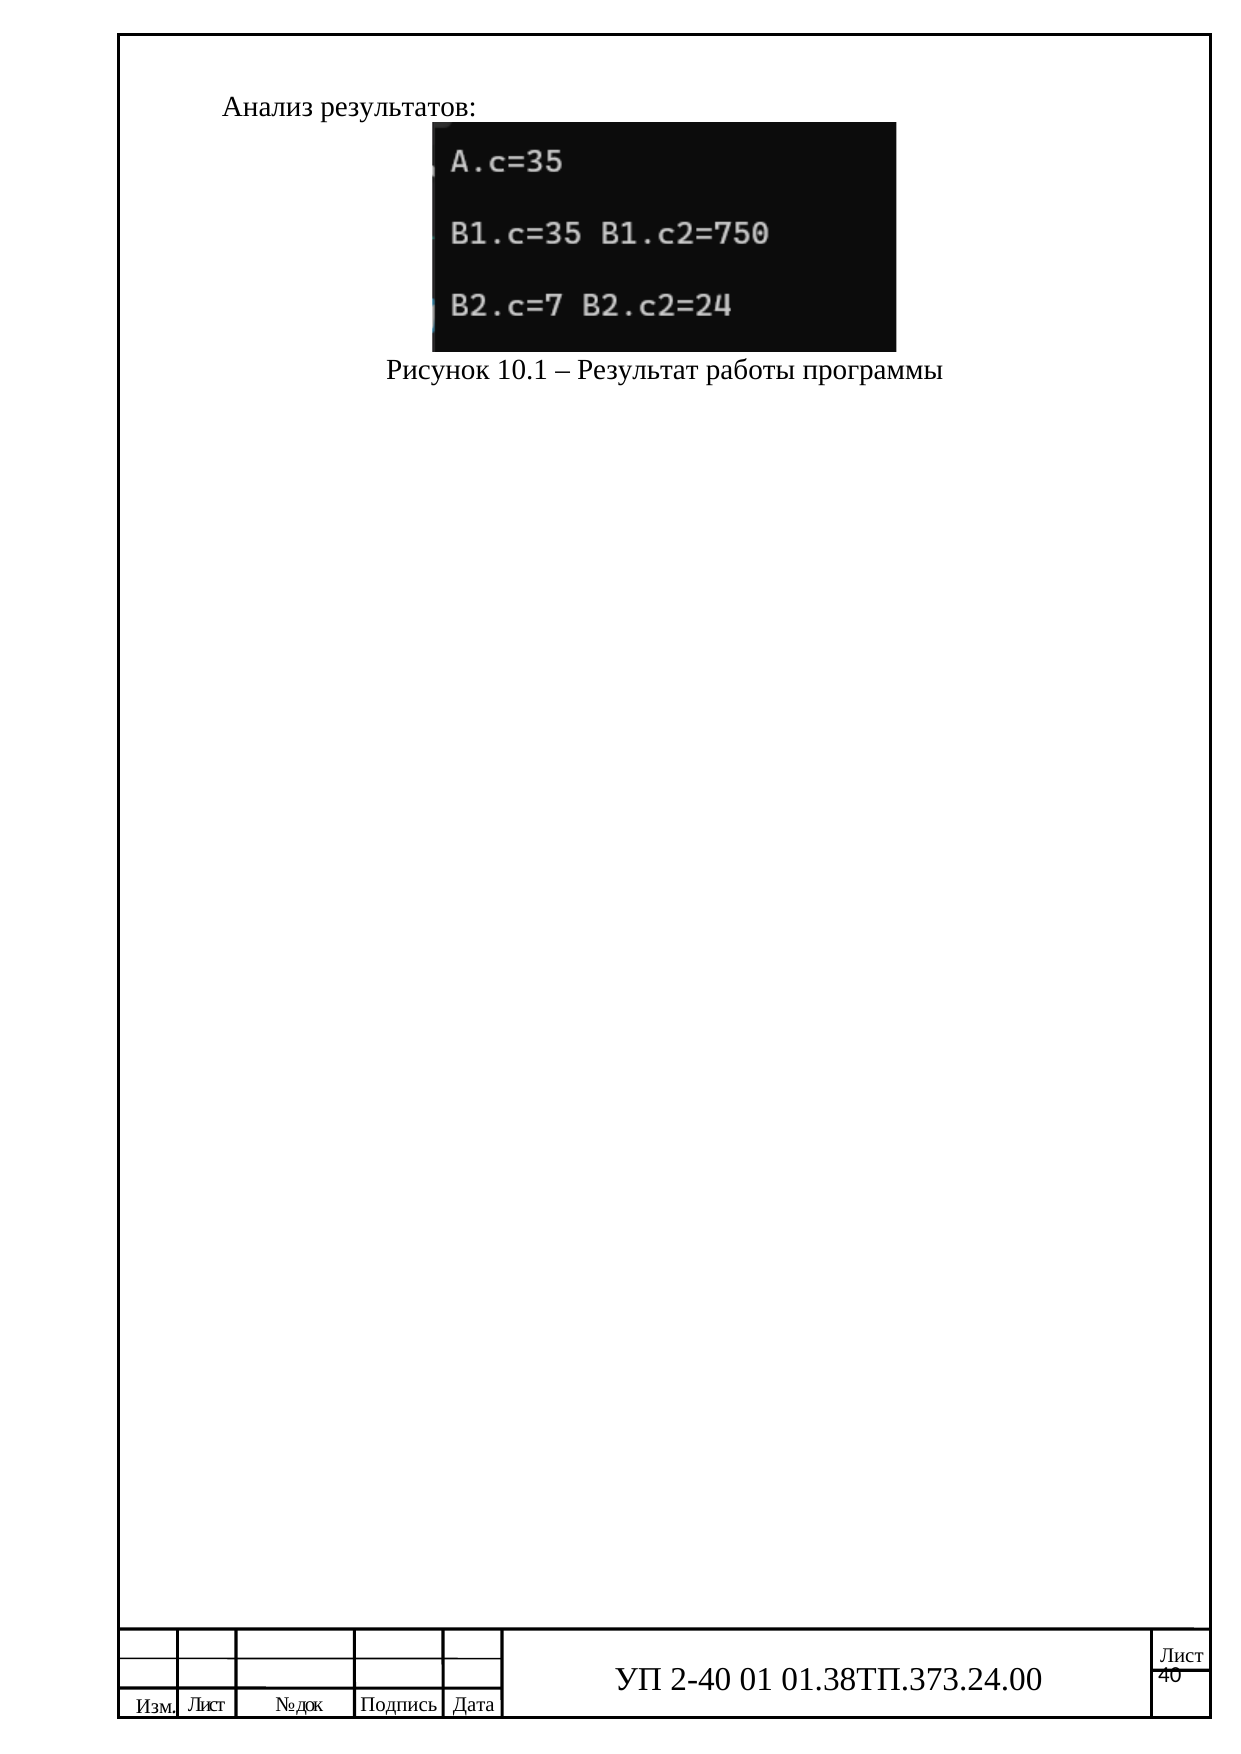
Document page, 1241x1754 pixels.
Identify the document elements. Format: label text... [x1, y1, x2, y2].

text Анализ результатов: [148, 89, 1181, 122]
picture [432, 122, 897, 352]
text Рисунок 10.1 – Результат работы программы [148, 352, 1181, 385]
